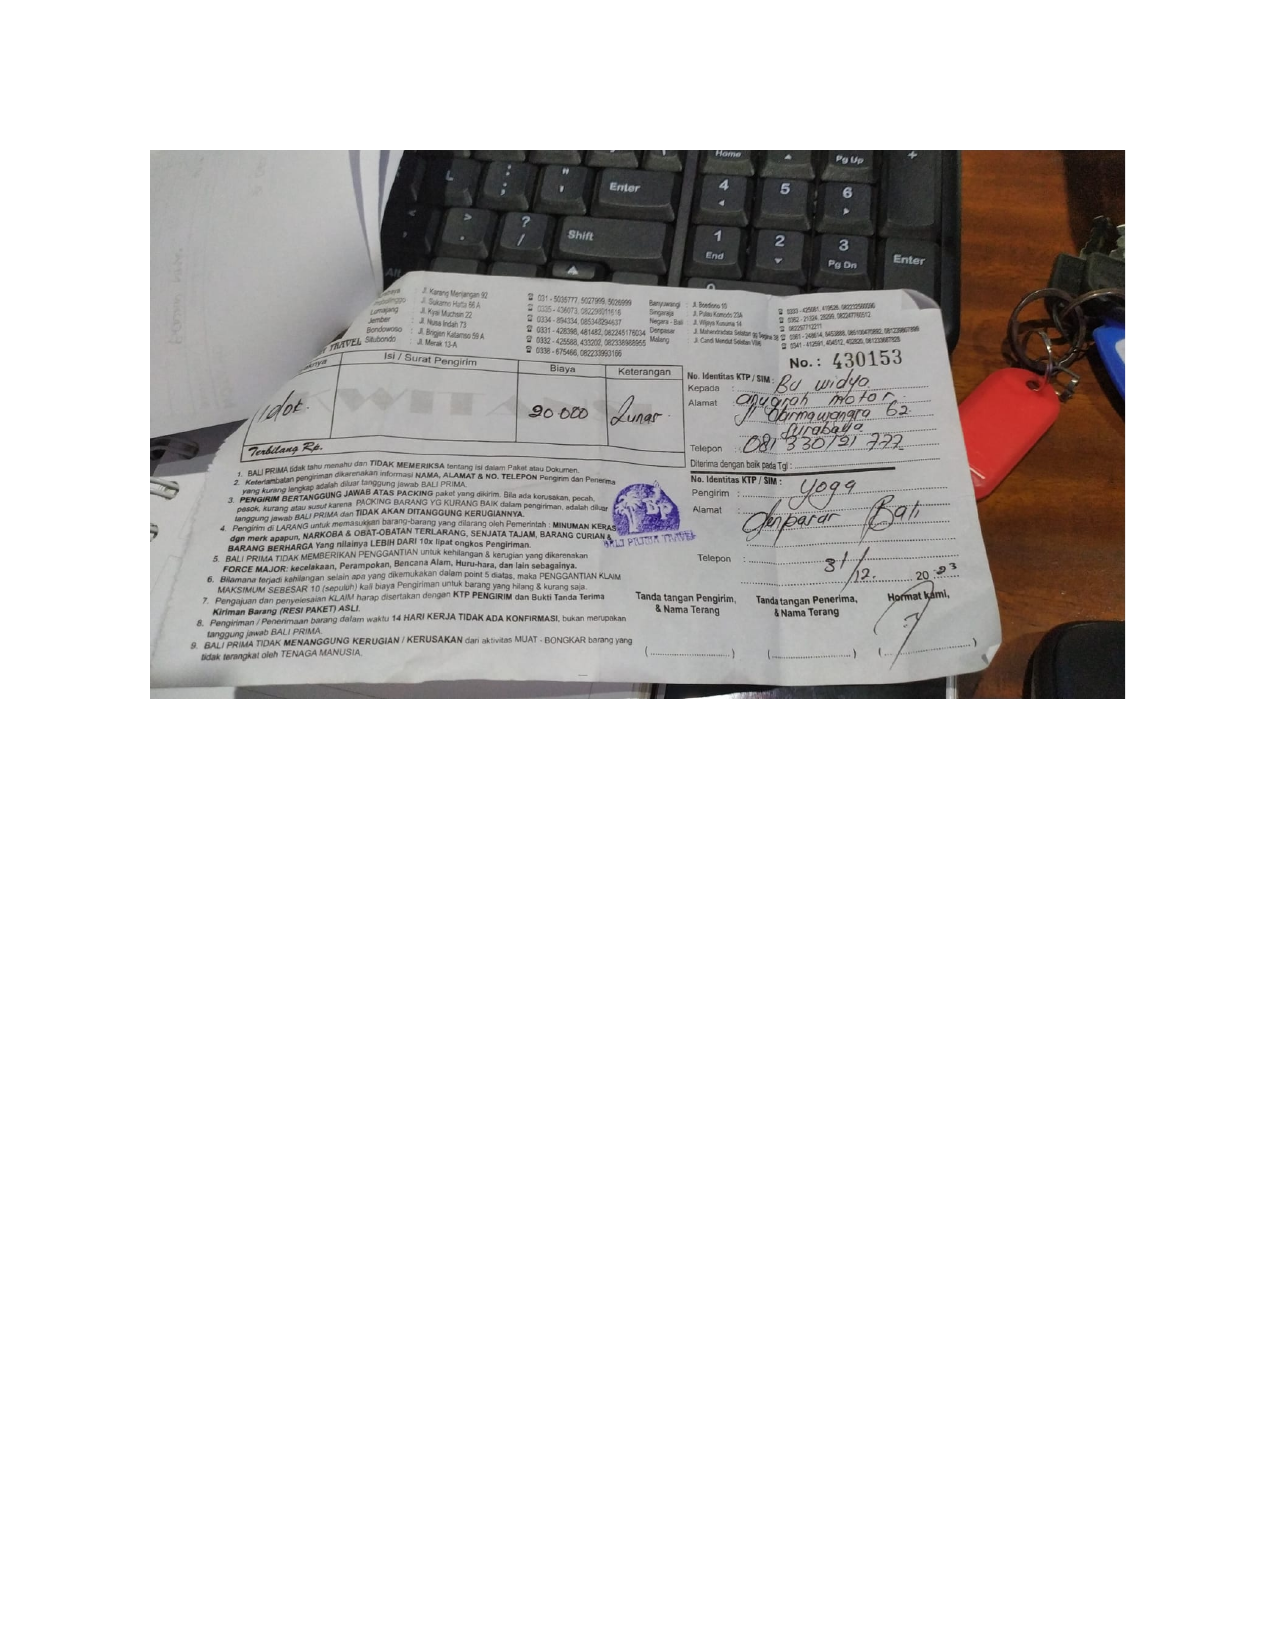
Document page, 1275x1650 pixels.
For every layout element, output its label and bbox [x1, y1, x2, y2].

picture [150, 150, 1125, 699]
